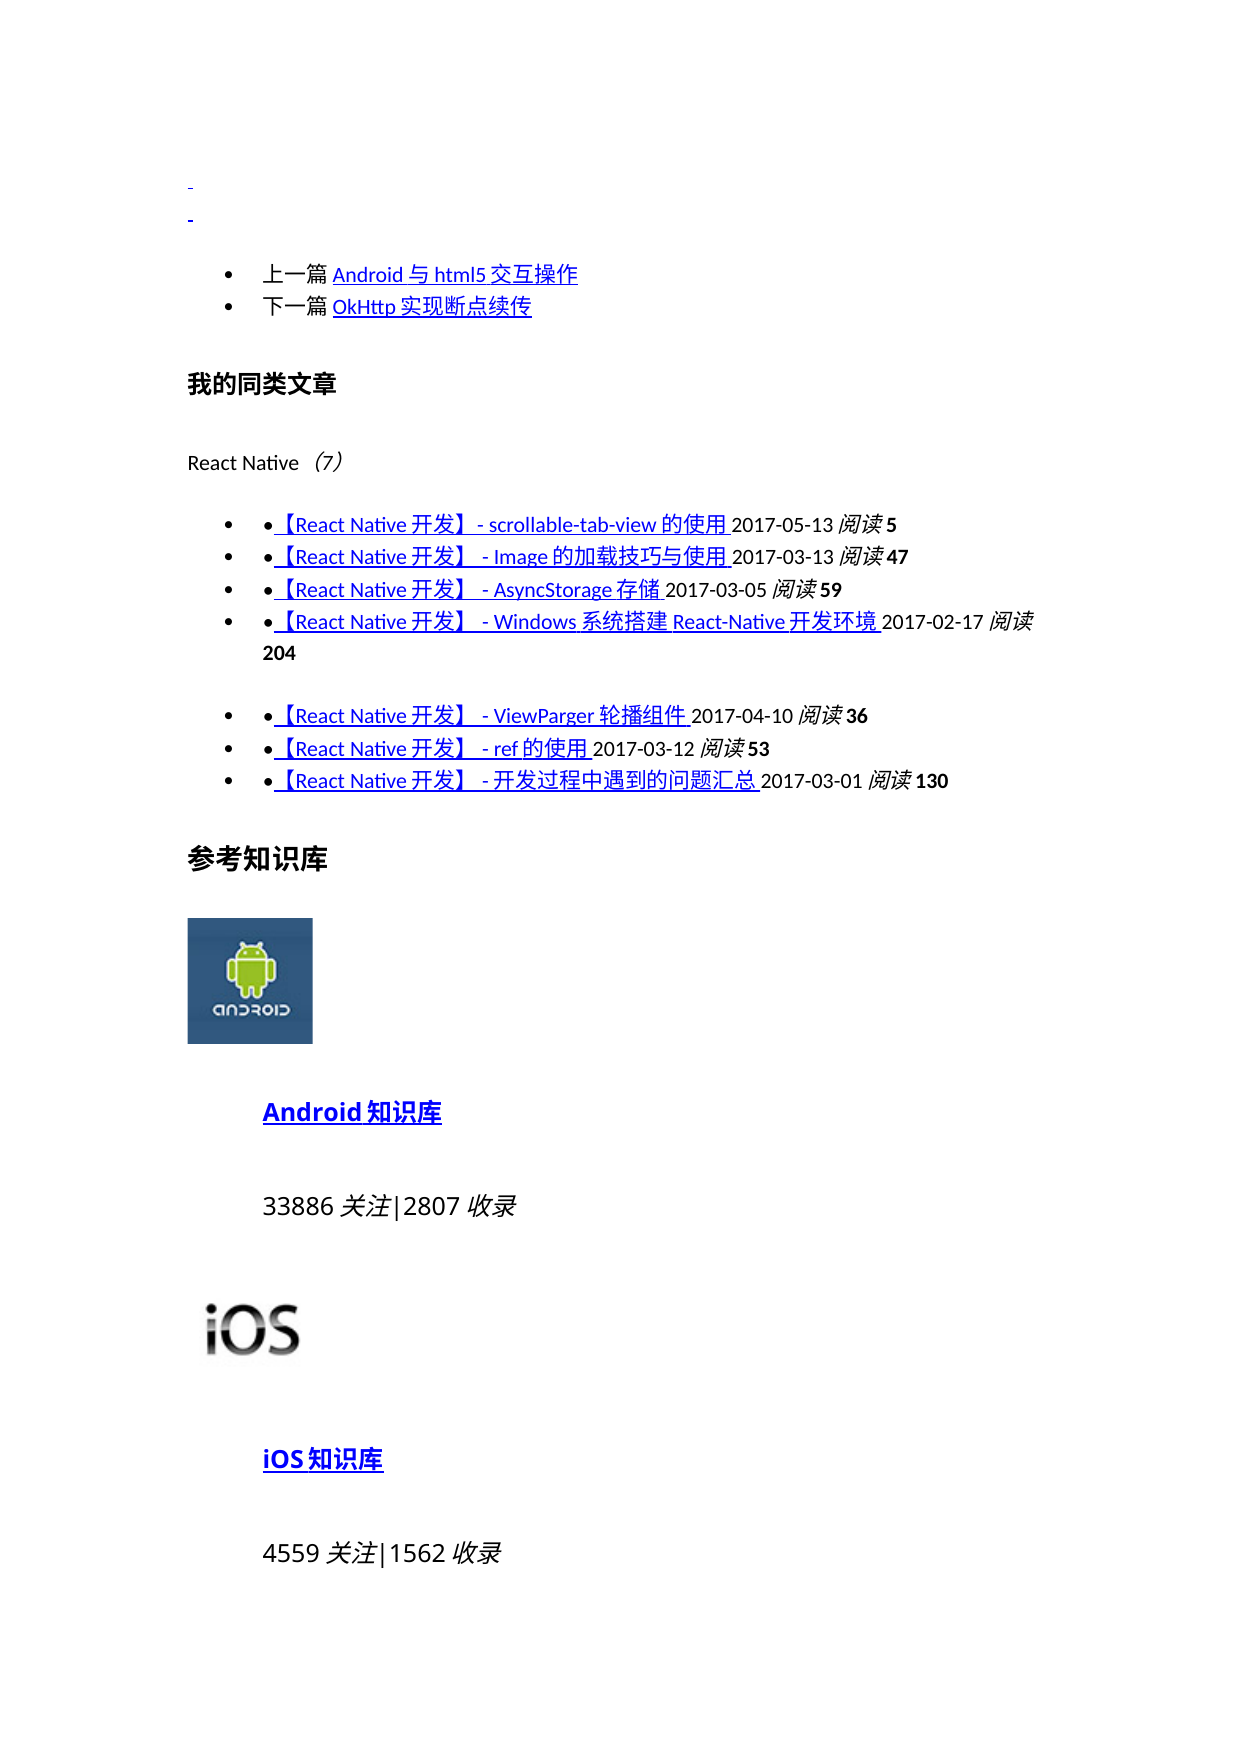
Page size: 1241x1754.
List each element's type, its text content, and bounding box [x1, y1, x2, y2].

subtitle iOS知识库 [262, 1425, 1053, 1490]
subtitle 我的同类文章 [187, 350, 1053, 415]
list •【React Native开发】- scrollable-tab-view的使用2017-05-13阅读5 [225, 506, 1053, 539]
list •【React Native开发】 - ViewParger轮播组件2017-04-10阅读36 [225, 698, 1053, 730]
list •【React Native开发】 - Image的加载技巧与使用2017-03-13阅读47 [225, 539, 1053, 571]
list 下一篇OkHttp实现断点续传 [225, 289, 1053, 321]
list •【React Native开发】 - 开发过程中遇到的问题汇总2017-03-01阅读130 [225, 763, 1053, 795]
picture [187, 918, 313, 1044]
list 上一篇Android与html5交互操作 [225, 256, 1053, 289]
list •【React Native开发】 - Windows系统搭建React-Native开发环境2017-02-17阅读204 [225, 604, 1053, 669]
text React Native（7） [187, 444, 1053, 477]
picture [187, 1266, 313, 1392]
text 4559关注|1562收录 [262, 1519, 1053, 1584]
list •【React Native开发】 - AsyncStorage存储2017-03-05阅读59 [225, 571, 1053, 604]
text 33886关注|2807收录 [262, 1172, 1053, 1237]
subtitle Android知识库 [262, 1078, 1053, 1143]
list •【React Native开发】 - ref的使用2017-03-12阅读53 [225, 730, 1053, 763]
subtitle 参考知识库 [187, 824, 1053, 889]
